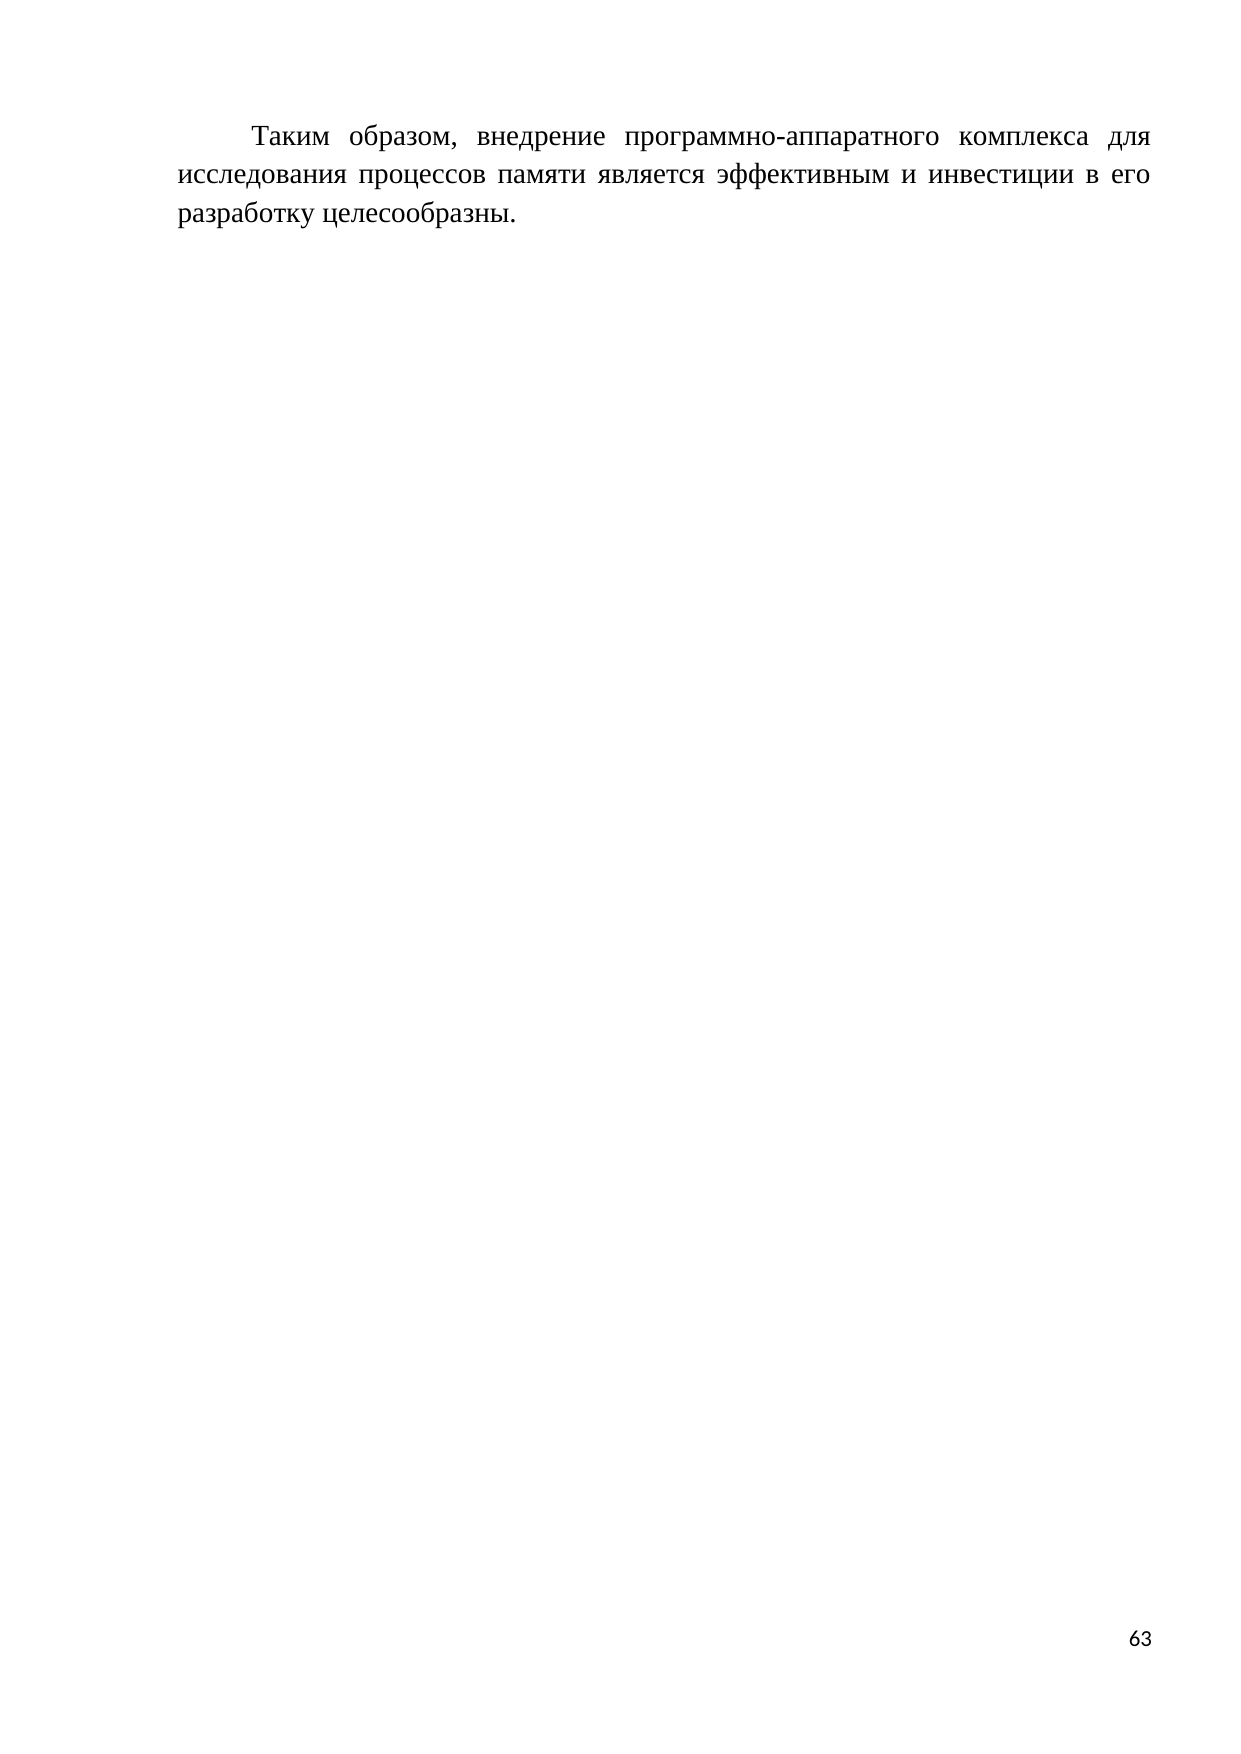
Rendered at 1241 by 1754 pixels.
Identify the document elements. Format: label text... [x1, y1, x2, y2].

text Таким образом, внедрение программно-аппаратного комплекса для исследования процессов памяти является эффективным и инвестиции в его разработку целесообразны. [177, 118, 1152, 229]
